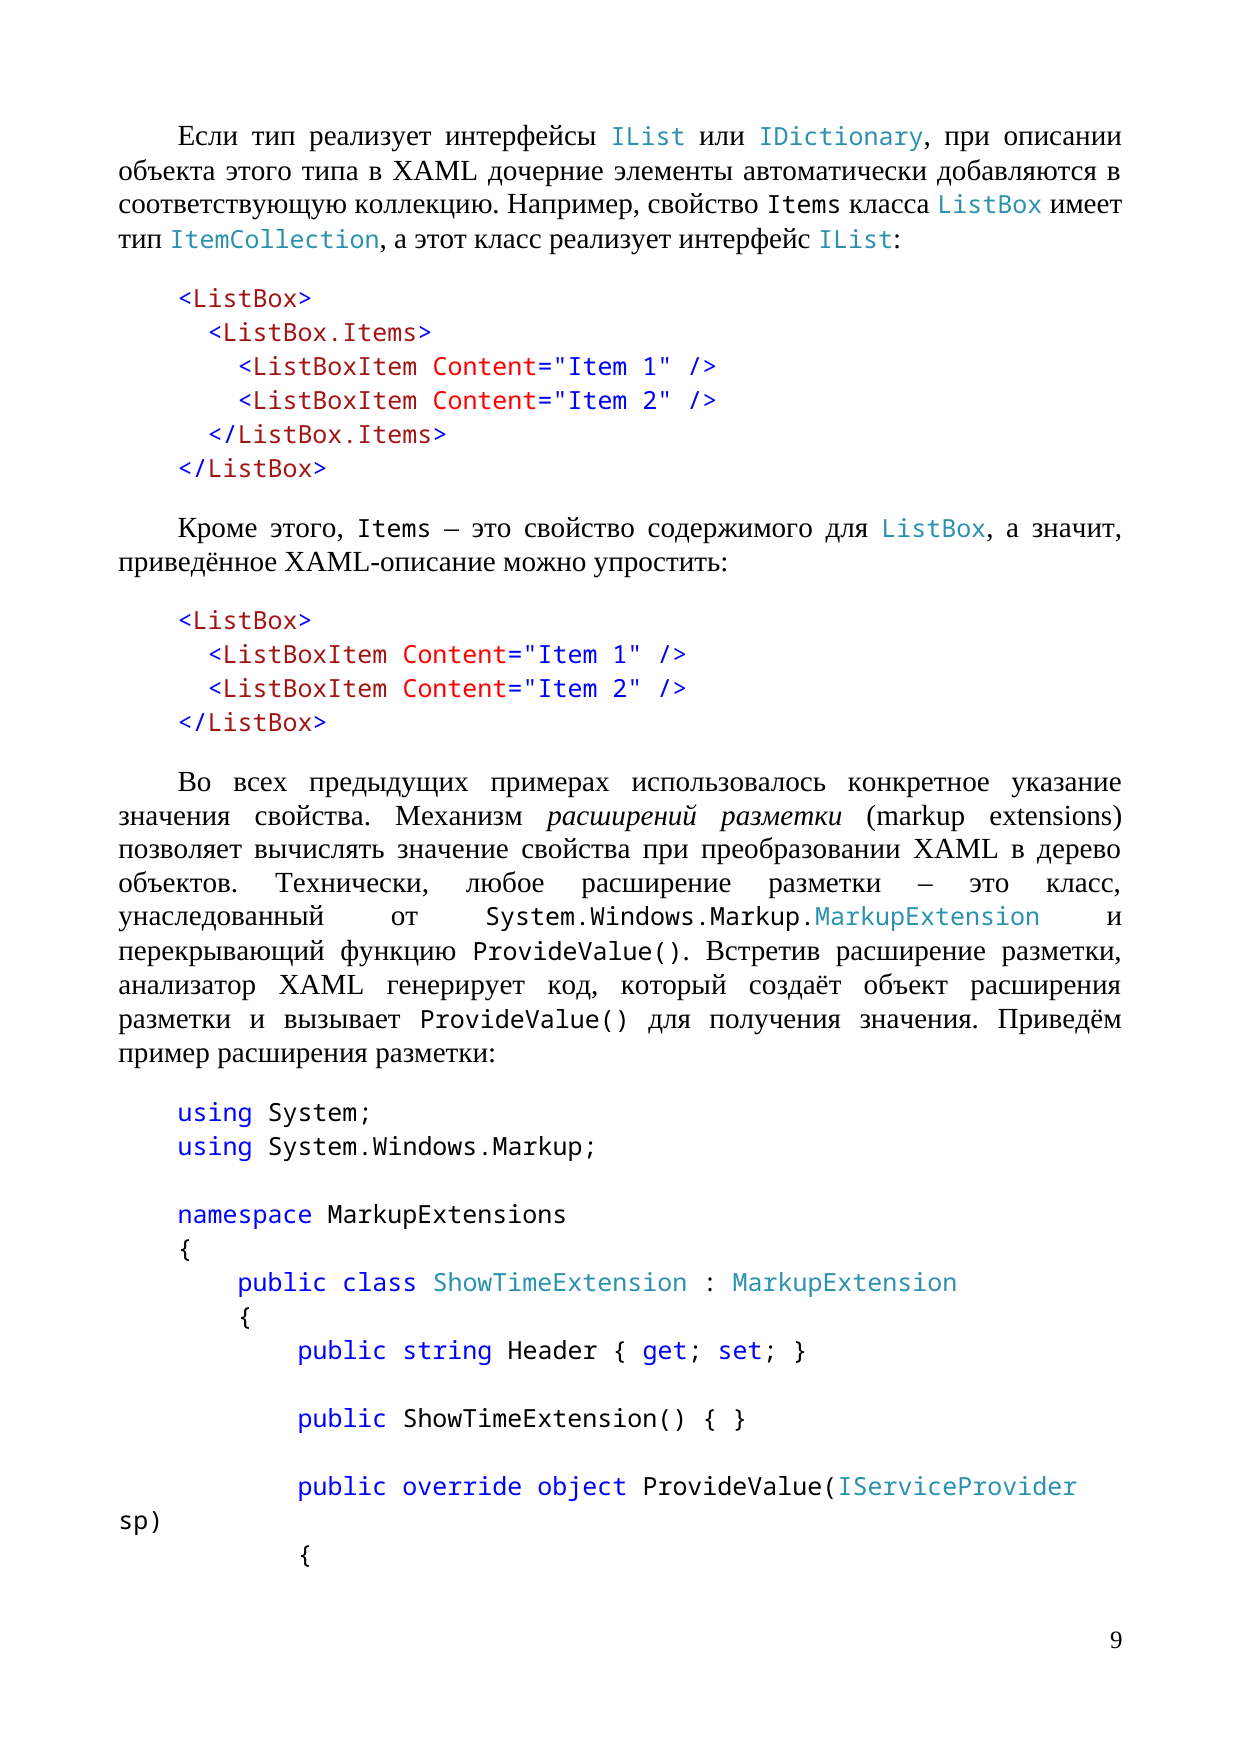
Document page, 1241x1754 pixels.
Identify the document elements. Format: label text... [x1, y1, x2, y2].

text namespace MarkupExtensions [118, 1196, 1122, 1230]
text { [118, 1537, 1122, 1571]
text public string Header { get; set; } [118, 1333, 1122, 1367]
text Если тип реализует интерфейсы IList или IDictionary, при описании объекта этого типа в XAML дочерние элементы автоматически добавляются в соответствующую коллекцию. Например, свойство Items класса ListBox имеет тип ItemCollection, а этот класс реализует интерфейс IList: [118, 118, 1122, 255]
text { [118, 1230, 1122, 1264]
text Во всех предыдущих примерах использовалось конкретное указание значения свойства. Механизм расширений разметки (markup extensions) позволяет вычислять значение свойства при преобразовании XAML в дерево объектов. Технически, любое расширение разметки – это класс, унаследованный от System.Windows.Markup.MarkupExtension и перекрывающий функцию ProvideValue(). Встретив расширение разметки, анализатор XAML генерирует код, который создаёт объект расширения разметки и вызывает ProvideValue() для получения значения. Приведём пример расширения разметки: [118, 764, 1122, 1069]
text </ListBox> [118, 451, 1122, 485]
text public override object ProvideValue(IServiceProvider sp) [118, 1469, 1122, 1537]
text <ListBoxItem Content="Item 1" /> [118, 637, 1122, 671]
text <ListBox> [118, 280, 1122, 314]
text <ListBoxItem Content="Item 1" /> [118, 348, 1122, 383]
text public class ShowTimeExtension : MarkupExtension [118, 1264, 1122, 1298]
text </ListBox> [118, 705, 1122, 739]
text using System; [118, 1094, 1122, 1128]
text <ListBox.Items> [118, 314, 1122, 348]
text <ListBox> [118, 603, 1122, 637]
text <ListBoxItem Content="Item 2" /> [118, 671, 1122, 705]
text using System.Windows.Markup; [118, 1128, 1122, 1162]
text <ListBoxItem Content="Item 2" /> [118, 383, 1122, 417]
text Кроме этого, Items – это свойство содержимого для ListBox, а значит, приведённое XAML-описание можно упростить: [118, 510, 1122, 578]
text { [118, 1298, 1122, 1333]
text public ShowTimeExtension() { } [118, 1401, 1122, 1435]
text </ListBox.Items> [118, 417, 1122, 451]
